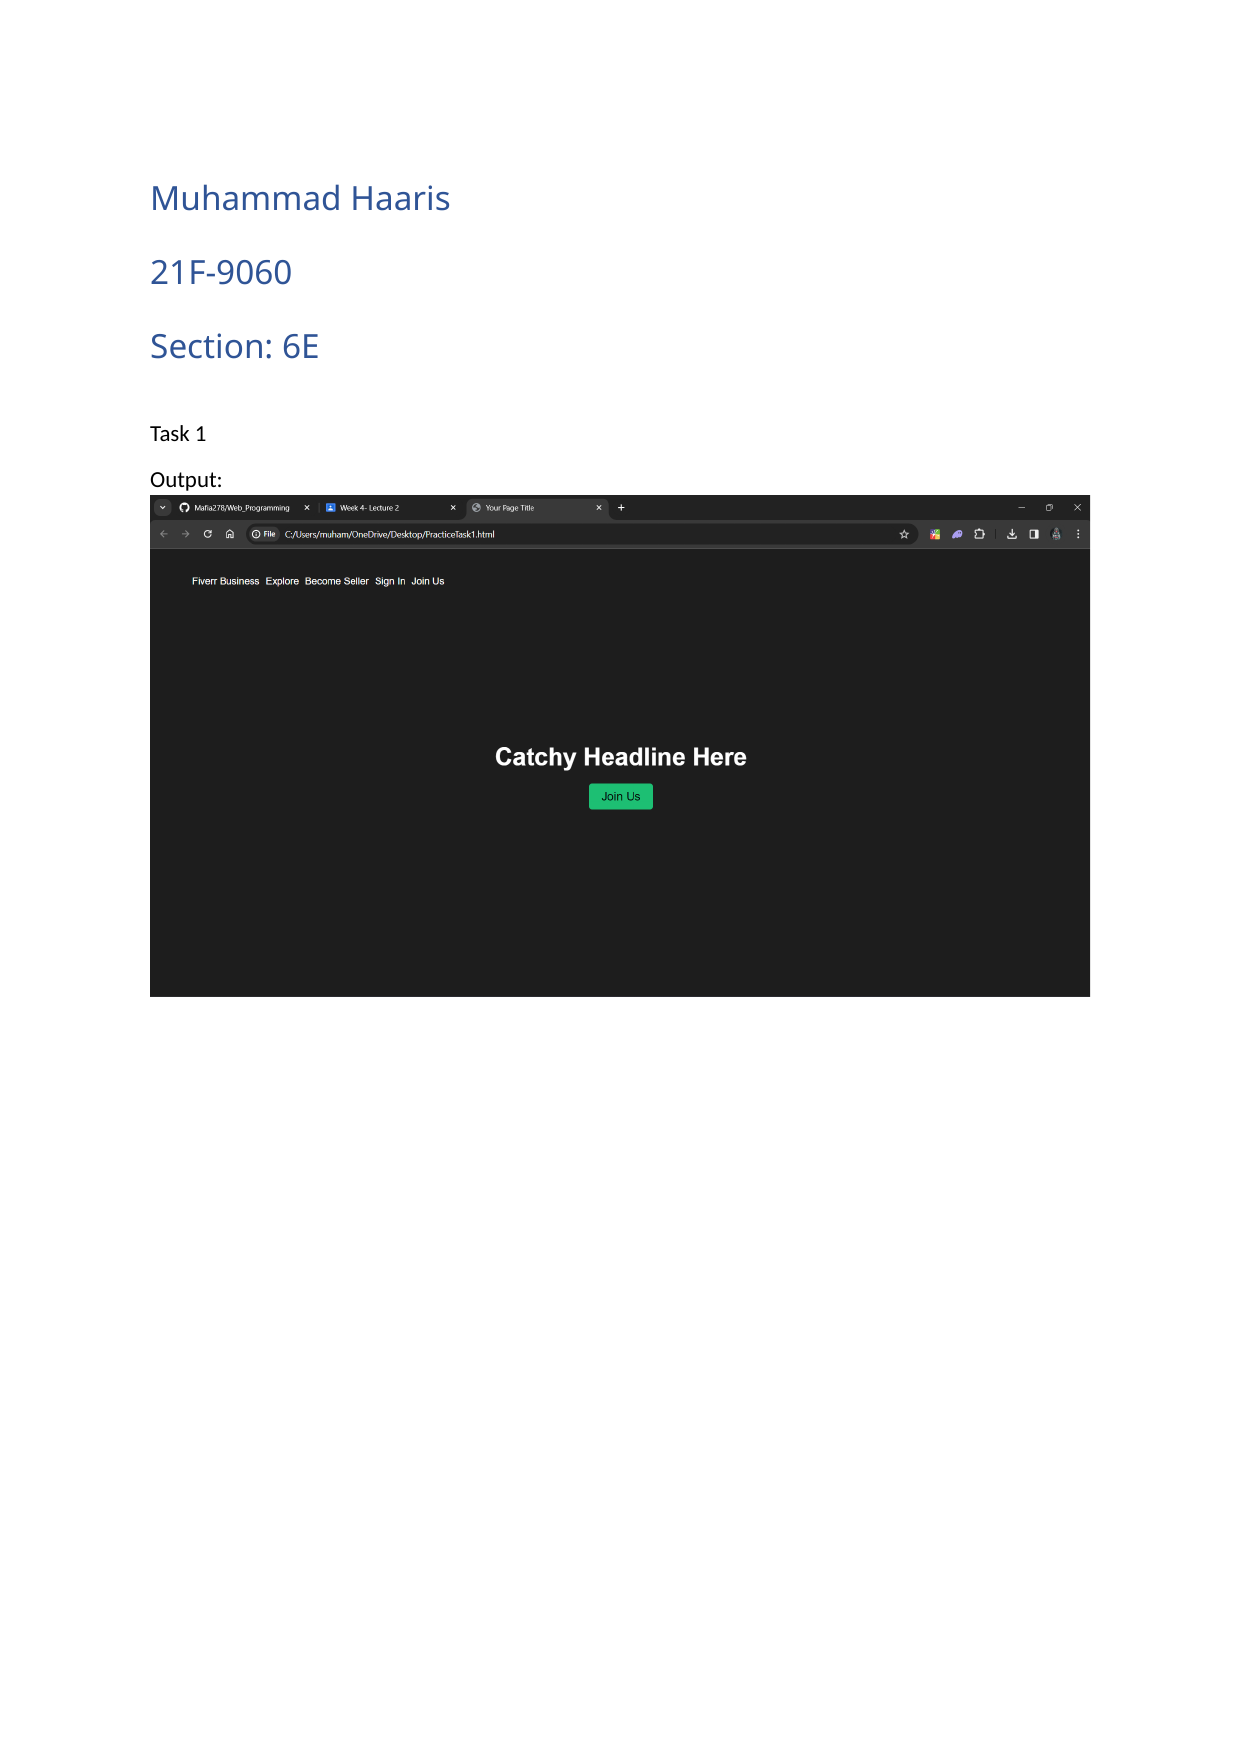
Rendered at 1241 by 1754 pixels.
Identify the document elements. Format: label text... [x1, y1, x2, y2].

subtitle 21F-9060 [150, 249, 1090, 294]
text Task 1 [150, 419, 1090, 447]
text Output: [150, 466, 1090, 495]
subtitle Section: 6E [150, 323, 1090, 368]
subtitle Muhammad Haaris [150, 175, 1090, 220]
picture [150, 495, 1091, 997]
